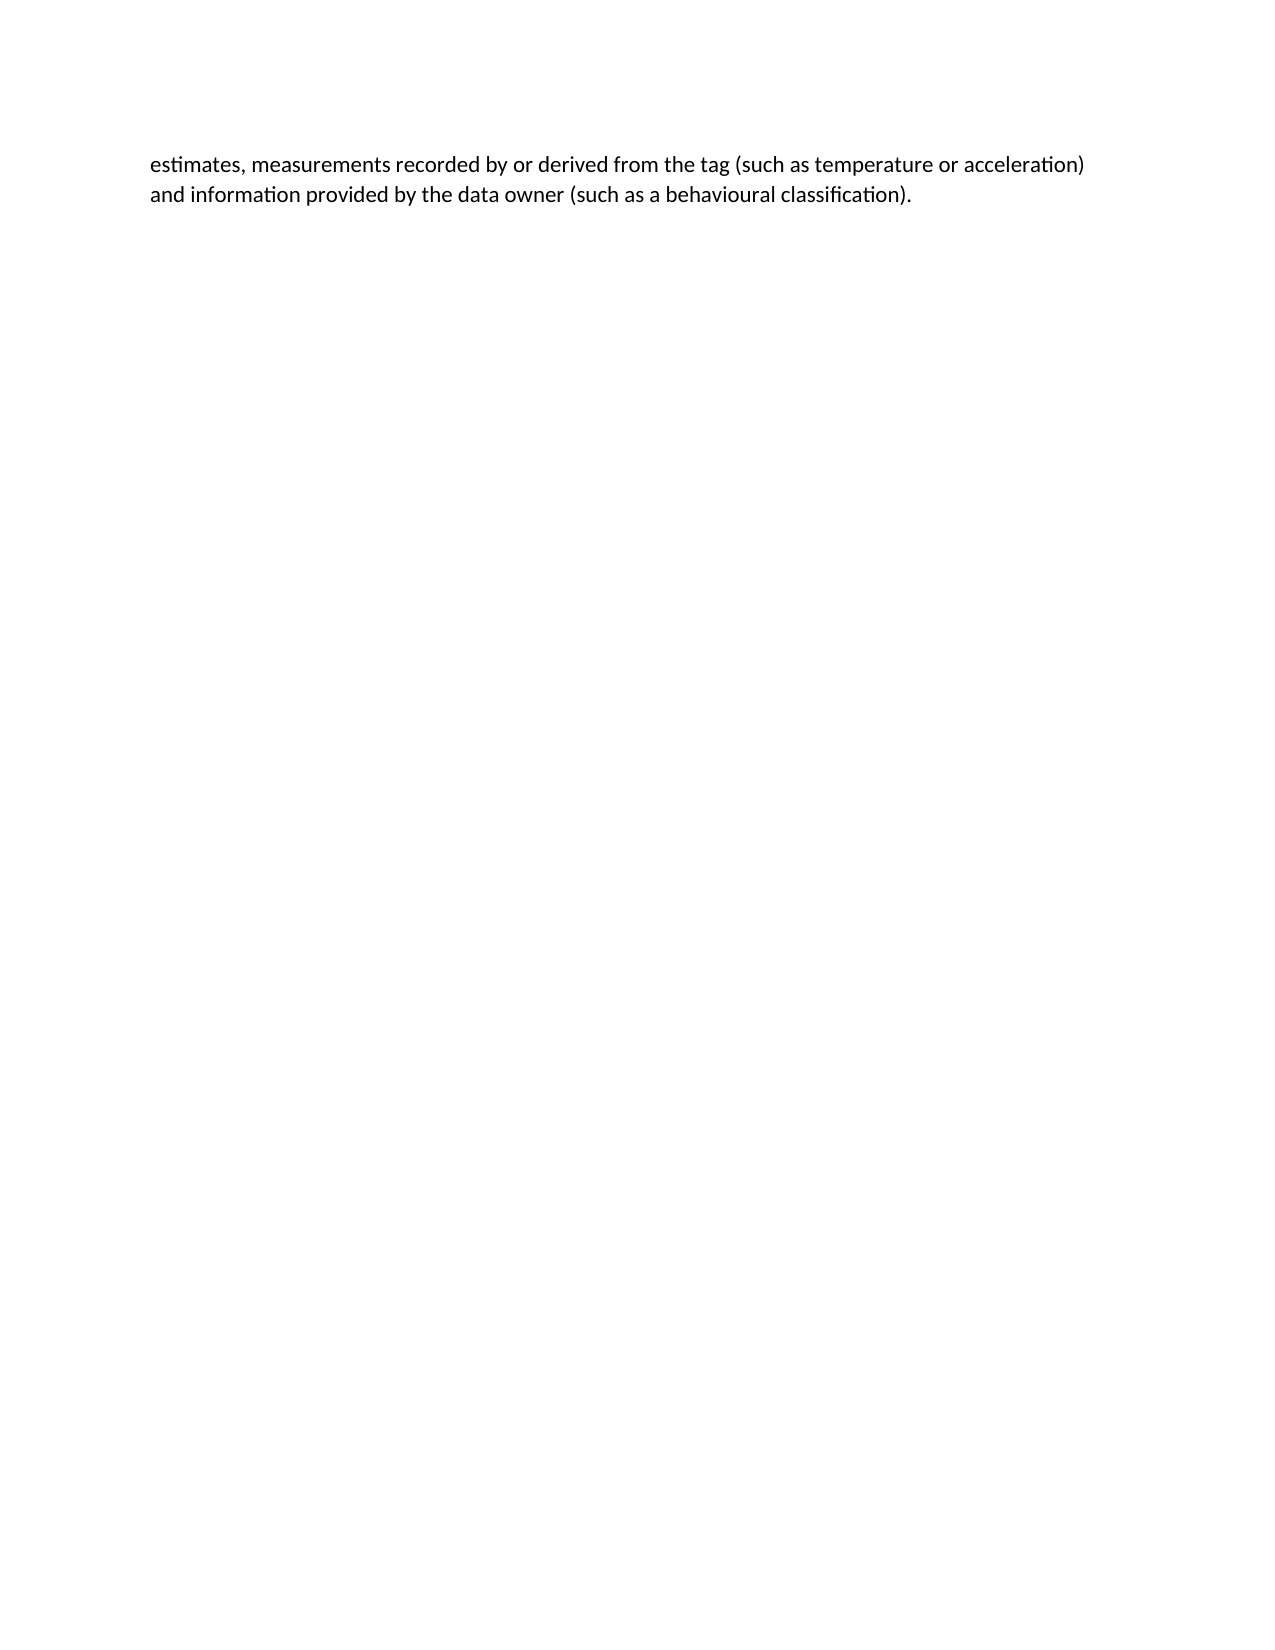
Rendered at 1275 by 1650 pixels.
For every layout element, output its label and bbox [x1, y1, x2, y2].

text [150, 150, 1125, 208]
